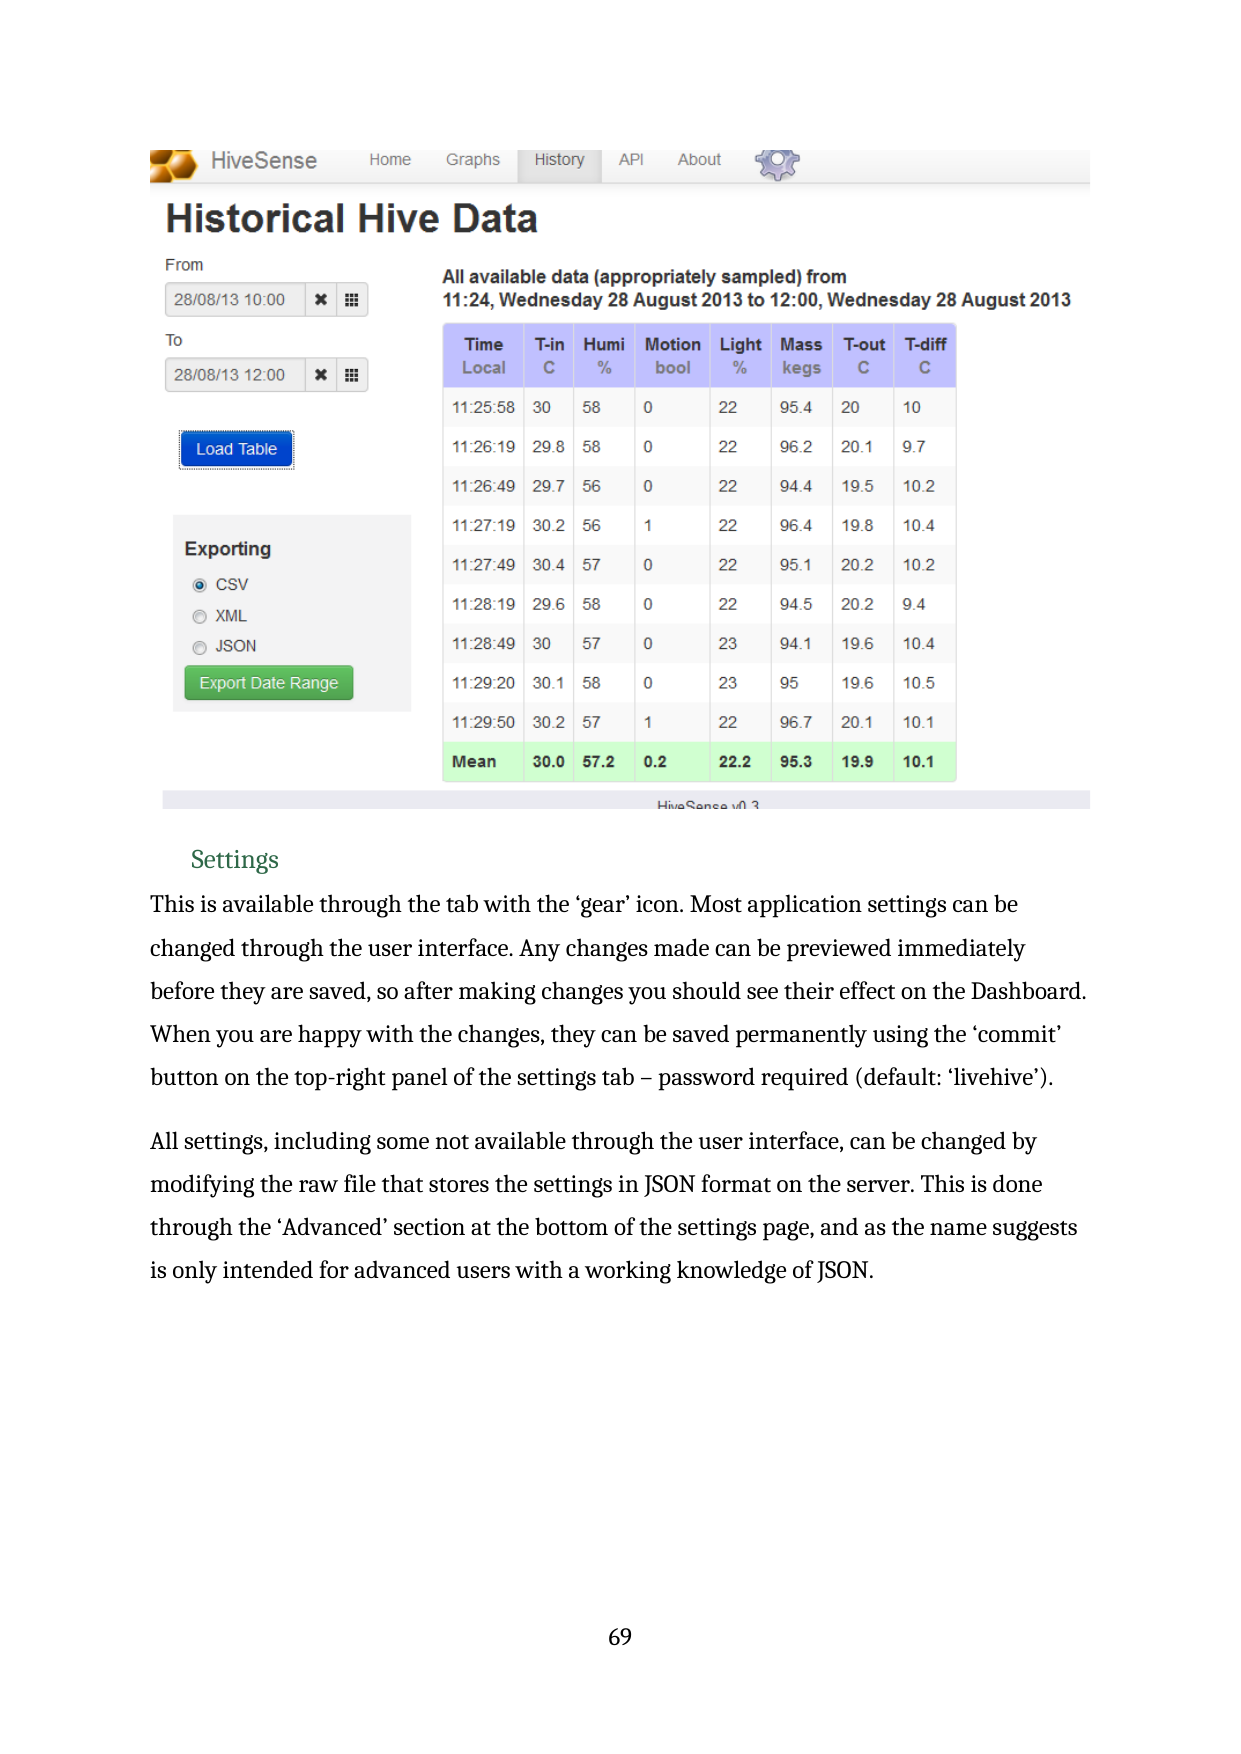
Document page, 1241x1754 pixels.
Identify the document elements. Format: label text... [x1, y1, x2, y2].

picture [150, 150, 1091, 809]
subtitle Settings [191, 844, 1090, 875]
text This is available through the tab with the ‘gear’ icon. Most application settings can be changed through the user interface. Any changes made can be previewed immediately before they are saved, so after making changes you should see their effect on the Dashboard. When you are happy with the changes, they can be saved permanently using the ‘commit’ button on the top-right panel of the settings tab – password required (default: ‘livehive’). [150, 890, 1090, 1092]
text All settings, including some not available through the user interface, can be changed by modifying the raw file that stores the settings in JSON format on the server. This is done through the ‘Advanced’ section at the bottom of the settings page, and as the name suggests is only intended for advanced users with a working knowledge of JSON. [150, 1127, 1090, 1285]
